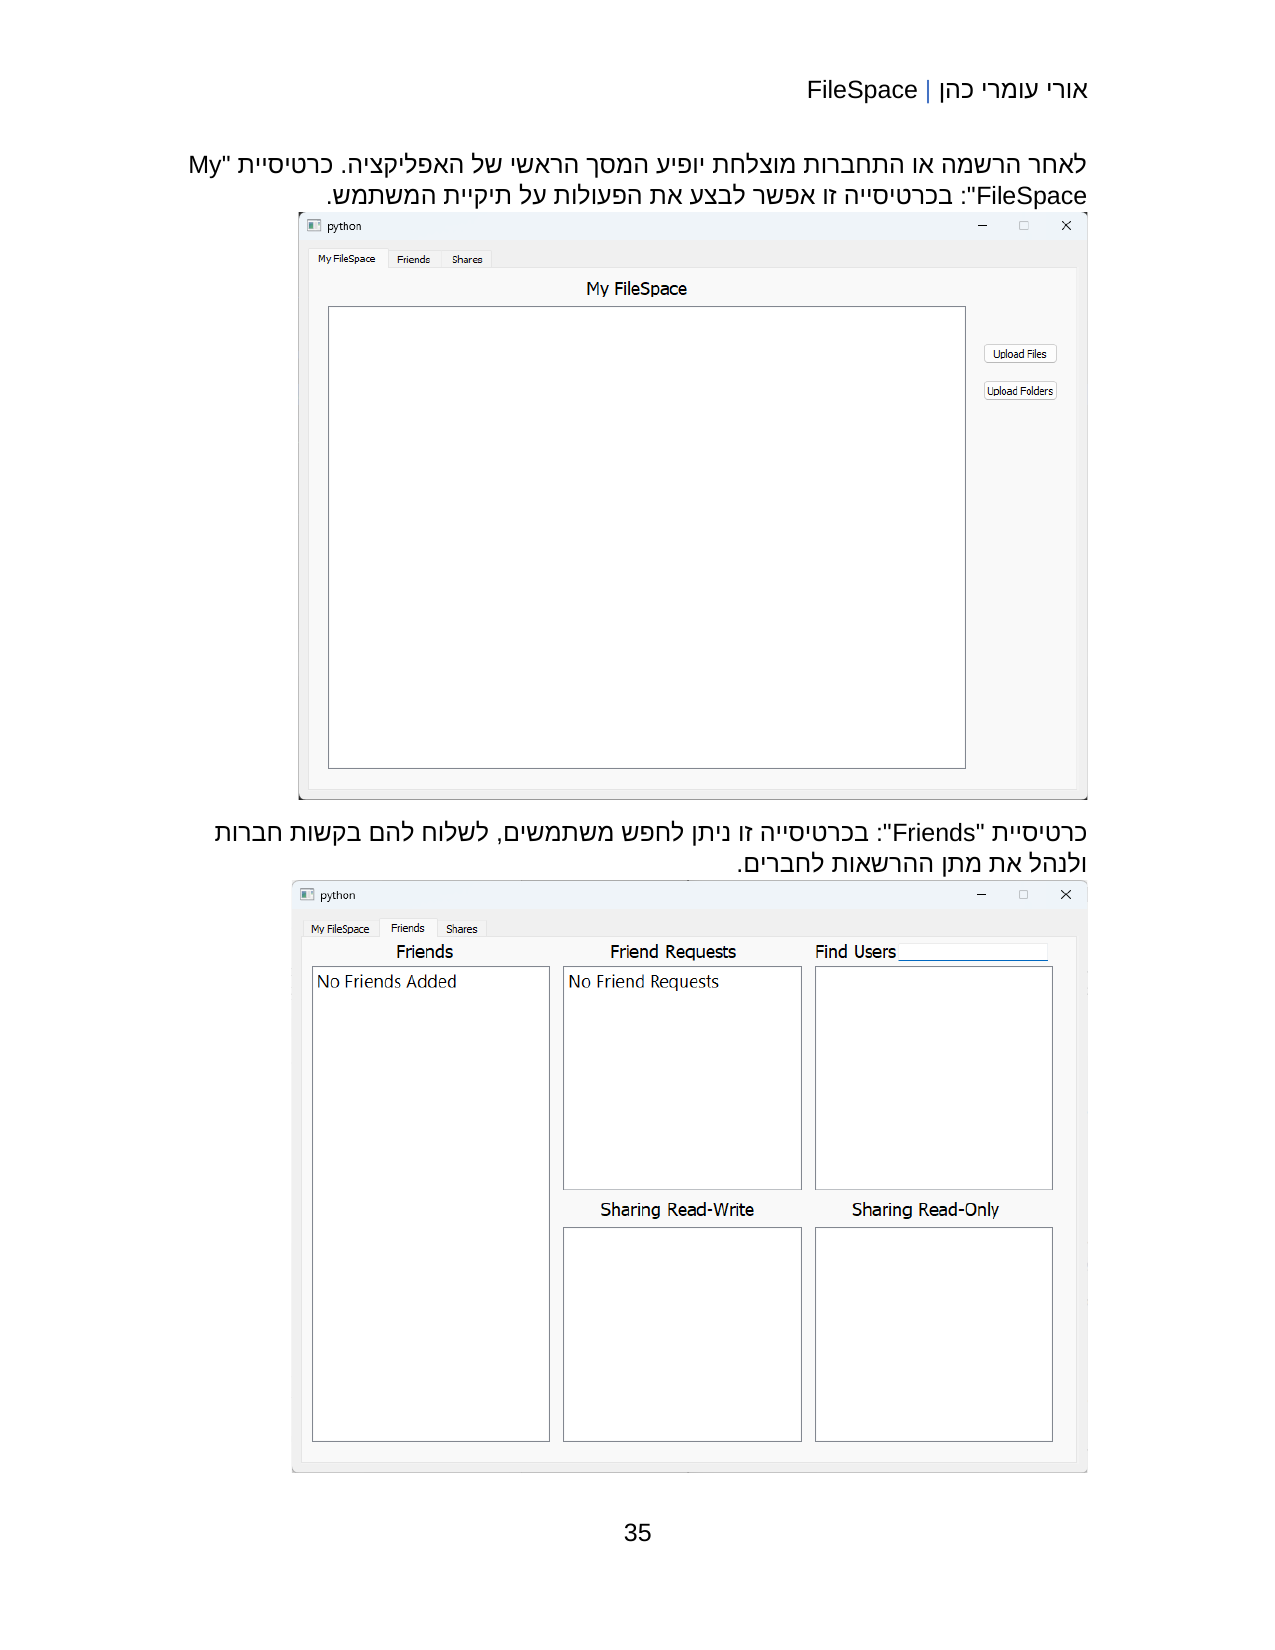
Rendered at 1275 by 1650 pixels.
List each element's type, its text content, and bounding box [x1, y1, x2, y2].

picture [291, 880, 1088, 1473]
picture [298, 212, 1088, 800]
